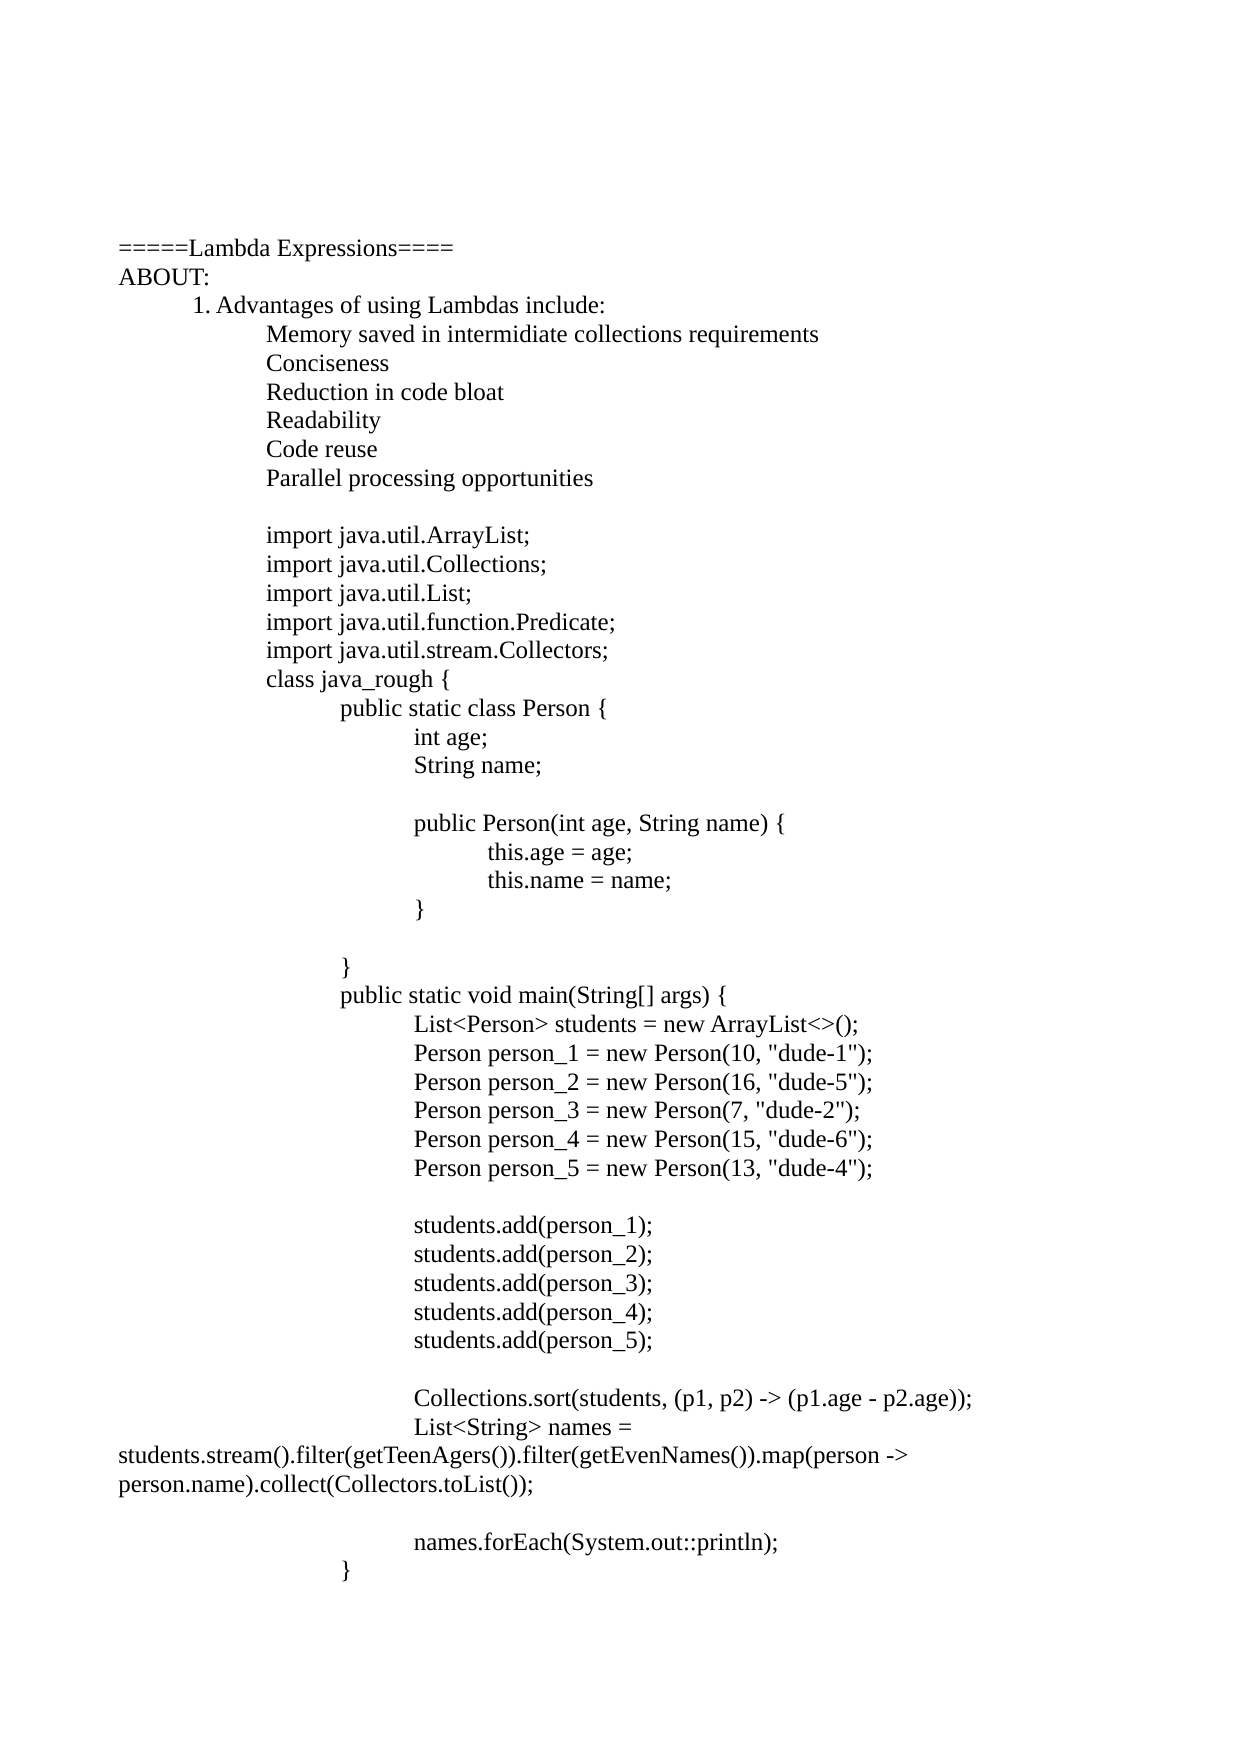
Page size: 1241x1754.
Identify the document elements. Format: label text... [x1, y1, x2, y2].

text Readability [118, 406, 1122, 434]
text ABOUT: [118, 262, 1122, 291]
text } [118, 952, 1122, 981]
text } [118, 894, 1122, 923]
text class java_rough { [118, 664, 1122, 693]
text import java.util.List; [118, 578, 1122, 607]
text import java.util.stream.Collectors; [118, 636, 1122, 664]
text Person person_5 = new Person(13, "dude-4"); [118, 1153, 1122, 1182]
text import java.util.function.Predicate; [118, 607, 1122, 636]
text List<Person> students = new ArrayList<>(); [118, 1009, 1122, 1038]
text public Person(int age, String name) { [118, 808, 1122, 837]
text students.add(person_1); [118, 1211, 1122, 1239]
text Person person_1 = new Person(10, "dude-1"); [118, 1038, 1122, 1067]
text public static class Person { [118, 693, 1122, 722]
text Code reuse [118, 434, 1122, 463]
text List<String> names = students.stream().filter(getTeenAgers()).filter(getEvenNames()).map(person -> person.name).collect(Collectors.toList()); [118, 1412, 1122, 1498]
text Memory saved in intermidiate collections requirements [118, 319, 1122, 348]
text 1. Advantages of using Lambdas include: [118, 291, 1122, 319]
text Person person_3 = new Person(7, "dude-2"); [118, 1096, 1122, 1124]
text import java.util.Collections; [118, 549, 1122, 578]
text public static void main(String[] args) { [118, 981, 1122, 1009]
text this.age = age; [118, 837, 1122, 866]
text this.name = name; [118, 866, 1122, 894]
text String name; [118, 751, 1122, 779]
text Reduction in code bloat [118, 377, 1122, 406]
text names.forEach(System.out::println); [118, 1527, 1122, 1556]
text } [118, 1556, 1122, 1584]
text students.add(person_5); [118, 1326, 1122, 1354]
text =====Lambda Expressions==== [118, 233, 1122, 262]
text Conciseness [118, 348, 1122, 377]
text Collections.sort(students, (p1, p2) -> (p1.age - p2.age)); [118, 1383, 1122, 1412]
text students.add(person_4); [118, 1297, 1122, 1326]
text students.add(person_2); [118, 1239, 1122, 1268]
text Parallel processing opportunities [118, 463, 1122, 492]
text int age; [118, 722, 1122, 751]
text students.add(person_3); [118, 1268, 1122, 1297]
text import java.util.ArrayList; [118, 521, 1122, 549]
text Person person_2 = new Person(16, "dude-5"); [118, 1067, 1122, 1096]
text Person person_4 = new Person(15, "dude-6"); [118, 1124, 1122, 1153]
